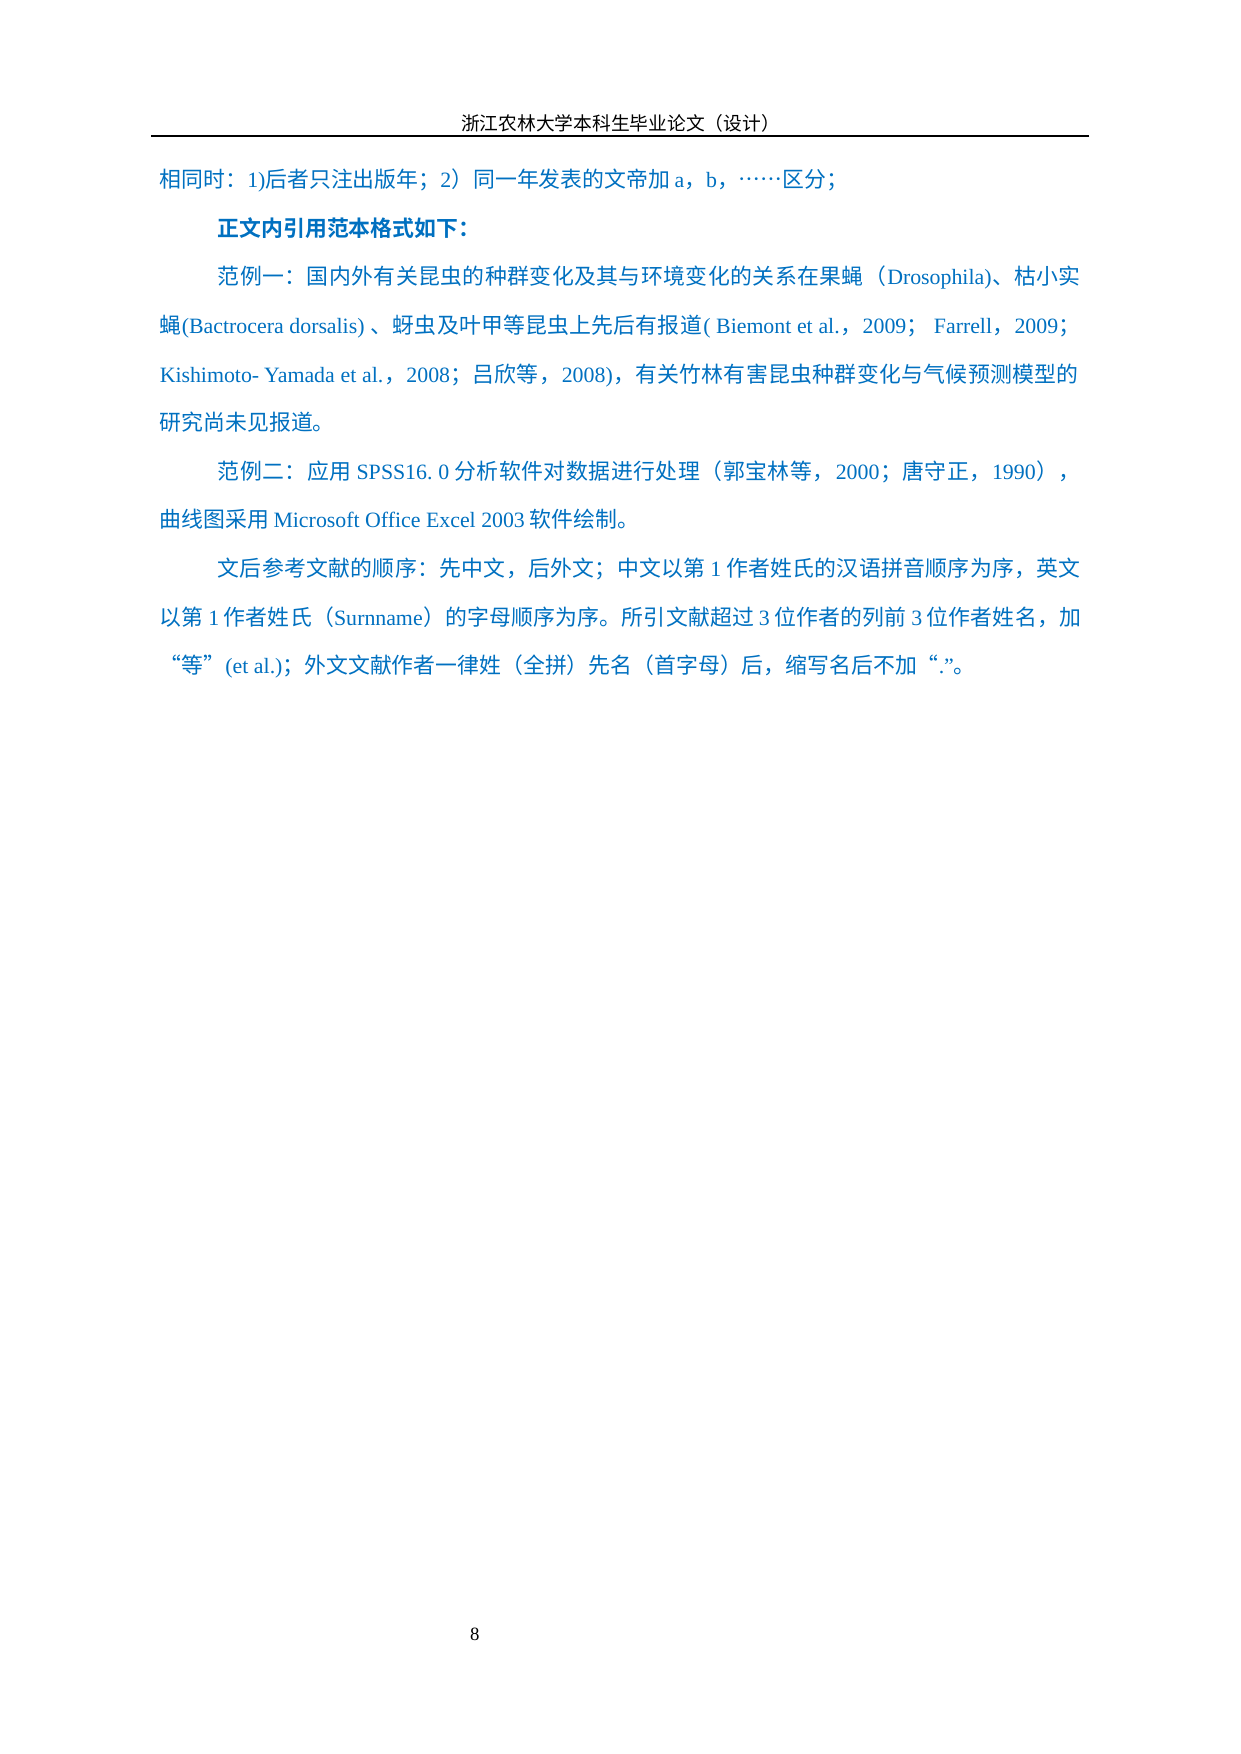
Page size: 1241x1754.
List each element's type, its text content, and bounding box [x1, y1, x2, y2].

text 正文内引用范本格式如下： [159, 210, 1081, 243]
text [159, 162, 1081, 194]
text 范例一：国内外有关昆虫的种群变化及其与环境变化的关系在果蝇（Drosophila)、枯小实蝇(Bactrocera dorsalis) 、蚜虫及叶甲等昆虫上先后有报道( Biemont et al.，2009； Farrell，2009；Kishimoto- Yamada et al.，2008；吕欣等，2008)，有关竹林有害昆虫种群变化与气候预测模型的研究尚未见报道。 [159, 259, 1081, 437]
text 范例二：应用SPSS16. 0分析软件对数据进行处理（郭宝林等，2000；唐守正，1990），曲线图采用Microsoft Office Excel 2003软件绘制。 [159, 453, 1081, 534]
text 文后参考文献的顺序：先中文，后外文；中文以第1作者姓氏的汉语拼音顺序为序，英文以第1作者姓氏（Surnname）的字母顺序为序。所引文献超过3位作者的列前3位作者姓名，加“等”(et al.)；外文文献作者一律姓（全拼）先名（首字母）后，缩写名后不加“.”。 [159, 550, 1081, 680]
